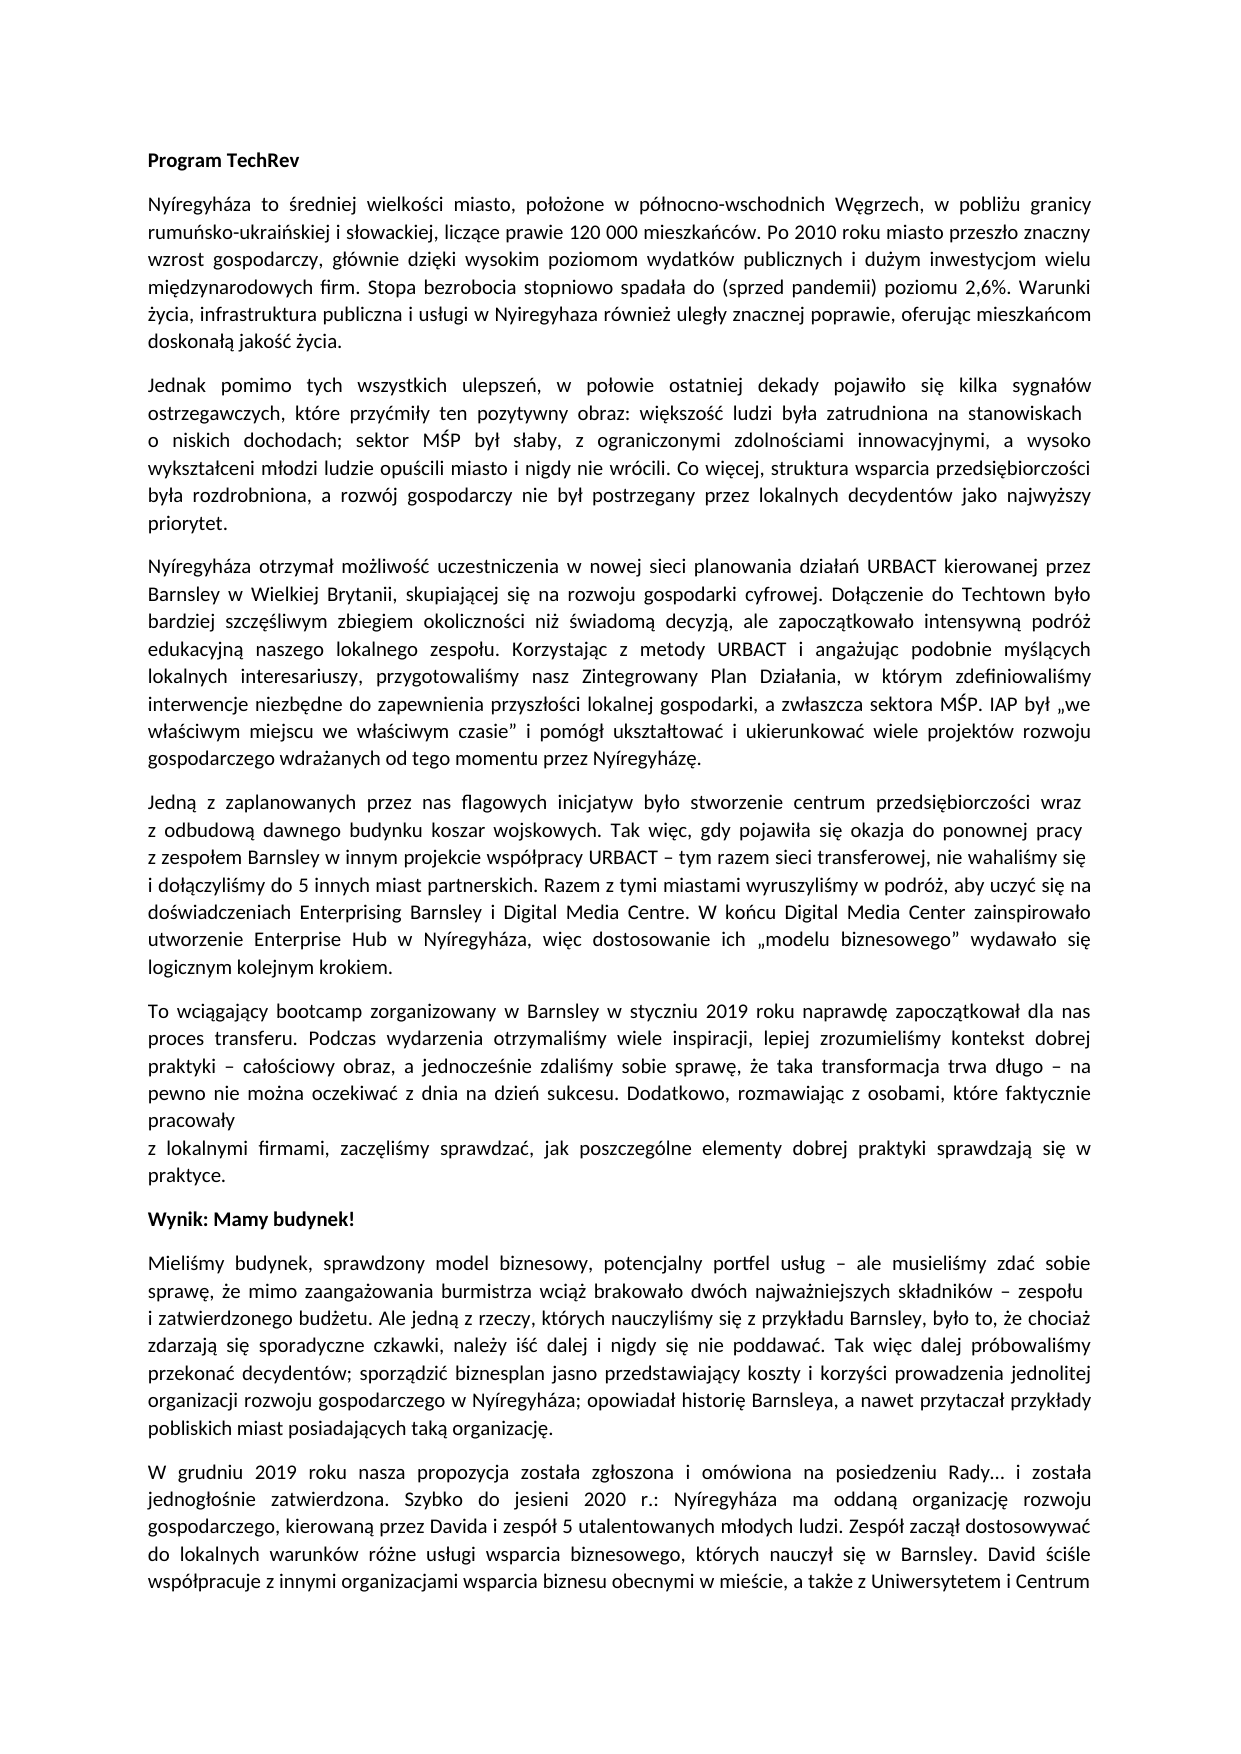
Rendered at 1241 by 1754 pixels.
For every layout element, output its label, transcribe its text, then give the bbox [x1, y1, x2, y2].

text Jednak pomimo tych wszystkich ulepszeń, w połowie ostatniej dekady pojawiło się kilka sygnałów ostrzegawczych, które przyćmiły ten pozytywny obraz: większość ludzi była zatrudniona na stanowiskach o niskich dochodach; sektor MŚP był słaby, z ograniczonymi zdolnościami innowacyjnymi, a wysoko wykształceni młodzi ludzie opuścili miasto i nigdy nie wrócili. Co więcej, struktura wsparcia przedsiębiorczości była rozdrobniona, a rozwój gospodarczy nie był postrzegany przez lokalnych decydentów jako najwyższy priorytet. [148, 373, 1093, 535]
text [148, 1459, 1093, 1594]
text Mieliśmy budynek, sprawdzony model biznesowy, potencjalny portfel usług – ale musieliśmy zdać sobie sprawę, że mimo zaangażowania burmistrza wciąż brakowało dwóch najważniejszych składników – zespołu i zatwierdzonego budżetu. Ale jedną z rzeczy, których nauczyliśmy się z przykładu Barnsley, było to, że chociaż zdarzają się sporadyczne czkawki, należy iść dalej i nigdy się nie poddawać. Tak więc dalej próbowaliśmy przekonać decydentów; sporządzić biznesplan jasno przedstawiający koszty i korzyści prowadzenia jednolitej organizacji rozwoju gospodarczego w Nyíregyháza; opowiadał historię Barnsleya, a nawet przytaczał przykłady pobliskich miast posiadających taką organizację. [148, 1251, 1093, 1440]
text Nyíregyháza to średniej wielkości miasto, położone w północno-wschodnich Węgrzech, w pobliżu granicy rumuńsko-ukraińskiej i słowackiej, liczące prawie 120 000 mieszkańców. Po 2010 roku miasto przeszło znaczny wzrost gospodarczy, głównie dzięki wysokim poziomom wydatków publicznych i dużym inwestycjom wielu międzynarodowych firm. Stopa bezrobocia stopniowo spadała do (sprzed pandemii) poziomu 2,6%. Warunki życia, infrastruktura publiczna i usługi w Nyiregyhaza również uległy znacznej poprawie, oferując mieszkańcom doskonałą jakość życia. [148, 192, 1093, 354]
text Nyíregyháza otrzymał możliwość uczestniczenia w nowej sieci planowania działań URBACT kierowanej przez Barnsley w Wielkiej Brytanii, skupiającej się na rozwoju gospodarki cyfrowej. Dołączenie do Techtown było bardziej szczęśliwym zbiegiem okoliczności niż świadomą decyzją, ale zapoczątkowało intensywną podróż edukacyjną naszego lokalnego zespołu. Korzystając z metody URBACT i angażując podobnie myślących lokalnych interesariuszy, przygotowaliśmy nasz Zintegrowany Plan Działania, w którym zdefiniowaliśmy interwencje niezbędne do zapewnienia przyszłości lokalnej gospodarki, a zwłaszcza sektora MŚP. IAP był „we właściwym miejscu we właściwym czasie” i pomógł ukształtować i ukierunkować wiele projektów rozwoju gospodarczego wdrażanych od tego momentu przez Nyíregyházę. [148, 554, 1093, 771]
text Wynik: Mamy budynek! [148, 1206, 1093, 1232]
text Jedną z zaplanowanych przez nas flagowych inicjatyw było stworzenie centrum przedsiębiorczości wraz z odbudową dawnego budynku koszar wojskowych. Tak więc, gdy pojawiła się okazja do ponownej pracy z zespołem Barnsley w innym projekcie współpracy URBACT – tym razem sieci transferowej, nie wahaliśmy się i dołączyliśmy do 5 innych miast partnerskich. Razem z tymi miastami wyruszyliśmy w podróż, aby uczyć się na doświadczeniach Enterprising Barnsley i Digital Media Centre. W końcu Digital Media Center zainspirowało utworzenie Enterprise Hub w Nyíregyháza, więc dostosowanie ich „modelu biznesowego” wydawało się logicznym kolejnym krokiem. [148, 789, 1093, 979]
text Program TechRev [148, 148, 1093, 173]
text To wciągający bootcamp zorganizowany w Barnsley w styczniu 2019 roku naprawdę zapoczątkował dla nas proces transferu. Podczas wydarzenia otrzymaliśmy wiele inspiracji, lepiej zrozumieliśmy kontekst dobrej praktyki – całościowy obraz, a jednocześnie zdaliśmy sobie sprawę, że taka transformacja trwa długo – na pewno nie można oczekiwać z dnia na dzień sukcesu. Dodatkowo, rozmawiając z osobami, które faktycznie pracowały z lokalnymi firmami, zaczęliśmy sprawdzać, jak poszczególne elementy dobrej praktyki sprawdzają się w praktyce. [148, 998, 1093, 1188]
